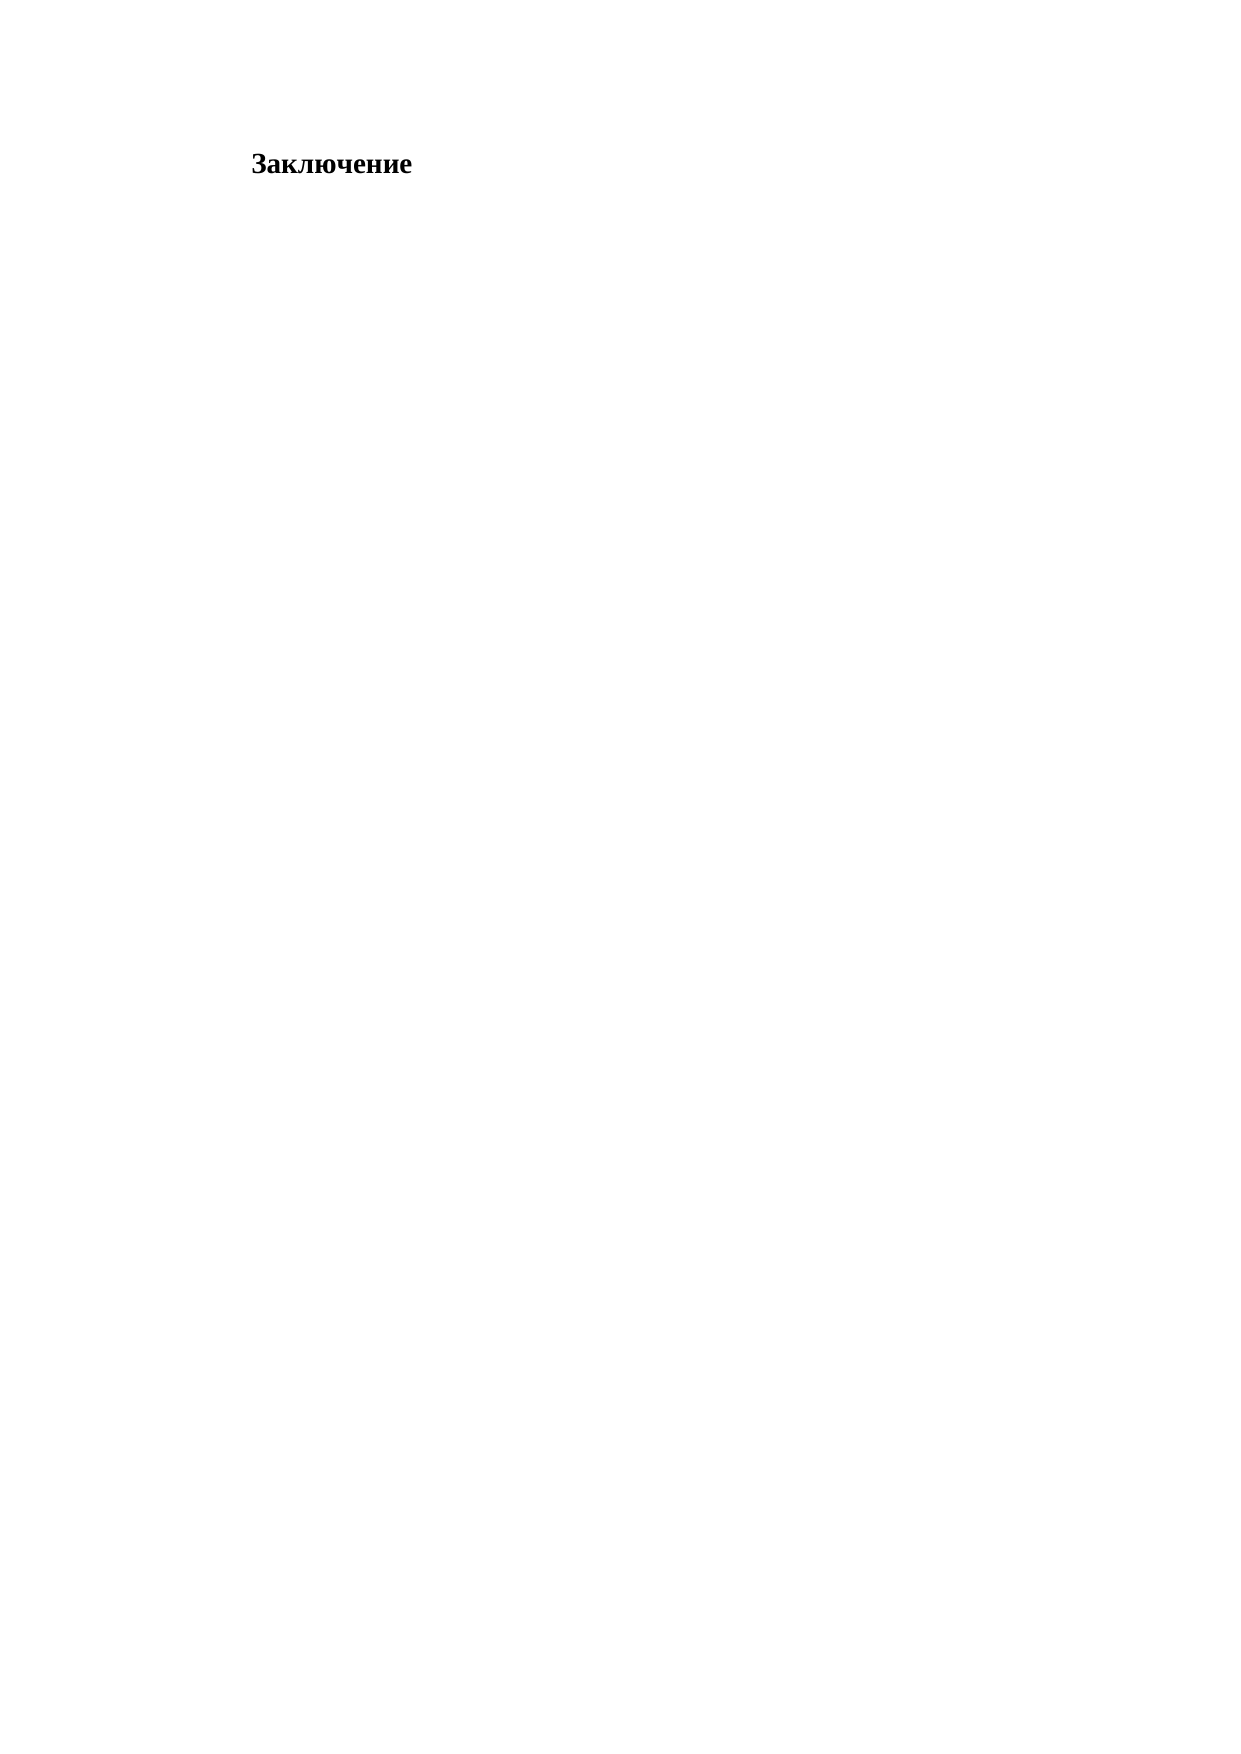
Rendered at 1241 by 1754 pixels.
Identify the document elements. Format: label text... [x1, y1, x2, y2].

subtitle Заключение [177, 146, 1152, 180]
